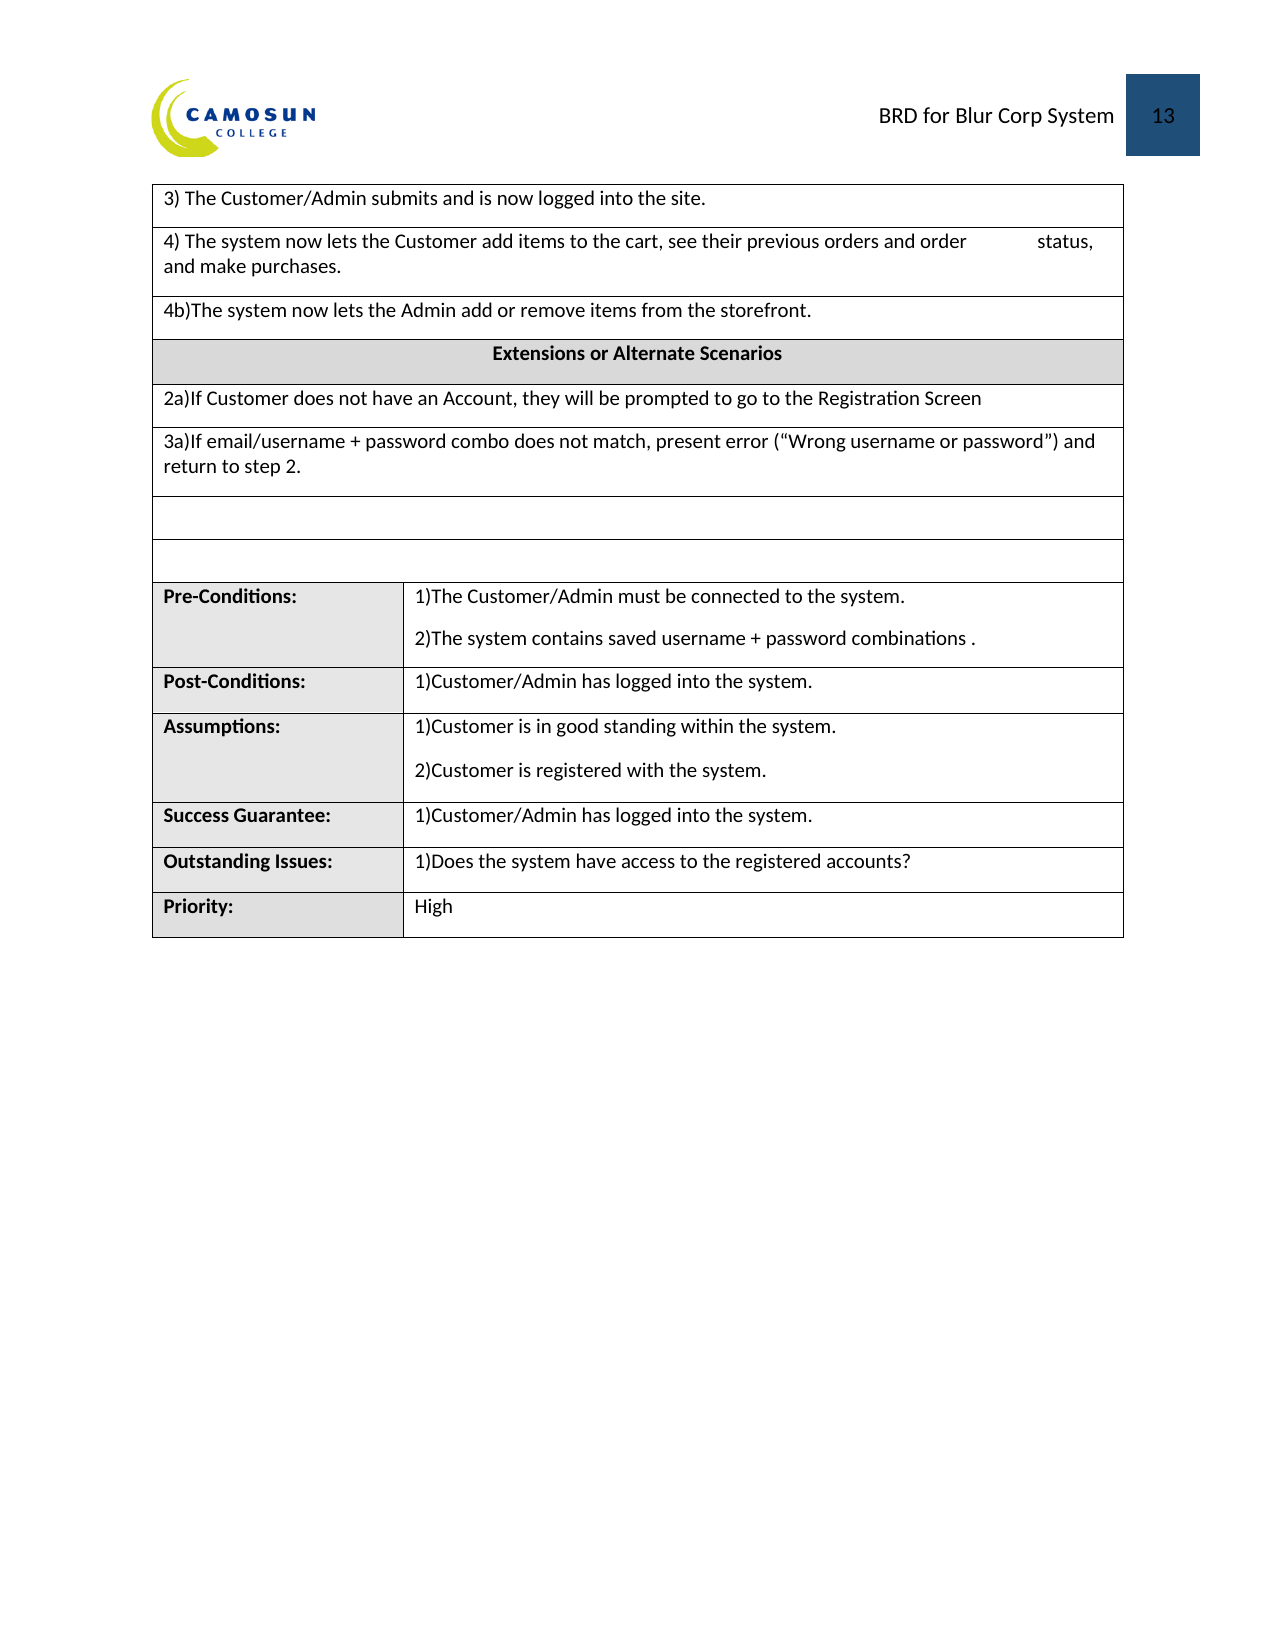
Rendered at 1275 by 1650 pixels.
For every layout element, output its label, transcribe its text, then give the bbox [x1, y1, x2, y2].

table_cell 1)Does the system have access to the registered accounts? [404, 848, 1123, 892]
table_cell Assumptions: [153, 714, 403, 802]
table_cell 2a)If Customer does not have an Account, they will be prompted to go to the Registration Screen [153, 385, 1123, 427]
table_cell 1)Customer/Admin has logged into the system. [404, 668, 1123, 712]
table_cell Outstanding Issues: [153, 848, 403, 892]
table_cell Extensions or Alternate Scenarios [153, 340, 1123, 384]
table_cell Success Guarantee: [153, 803, 403, 847]
table_cell 3a)If email/username + password combo does not match, present error (“Wrong username or password”) and return to step 2. [153, 428, 1123, 496]
table_cell High [404, 893, 1123, 937]
table_cell 4) The system now lets the Customer add items to the cart, see their previous orders and order status, and make purchases. [153, 228, 1123, 296]
table_cell 1)Customer/Admin has logged into the system. [404, 803, 1123, 847]
table_cell 1)The Customer/Admin must be connected to the system. 2)The system contains saved username + password combinations . [404, 583, 1123, 667]
table_cell [153, 540, 1123, 582]
table_cell 1)Customer is in good standing within the system. 2)Customer is registered with the system. [404, 714, 1123, 802]
table_cell Post-Conditions: [153, 668, 403, 712]
table_cell [153, 497, 1123, 539]
table_cell Pre-Conditions: [153, 583, 403, 667]
table_cell 4b)The system now lets the Admin add or remove items from the storefront. [153, 297, 1123, 339]
picture [140, 73, 320, 157]
table_cell 3) The Customer/Admin submits and is now logged into the site. [153, 185, 1123, 227]
table_cell Priority: [153, 893, 403, 937]
